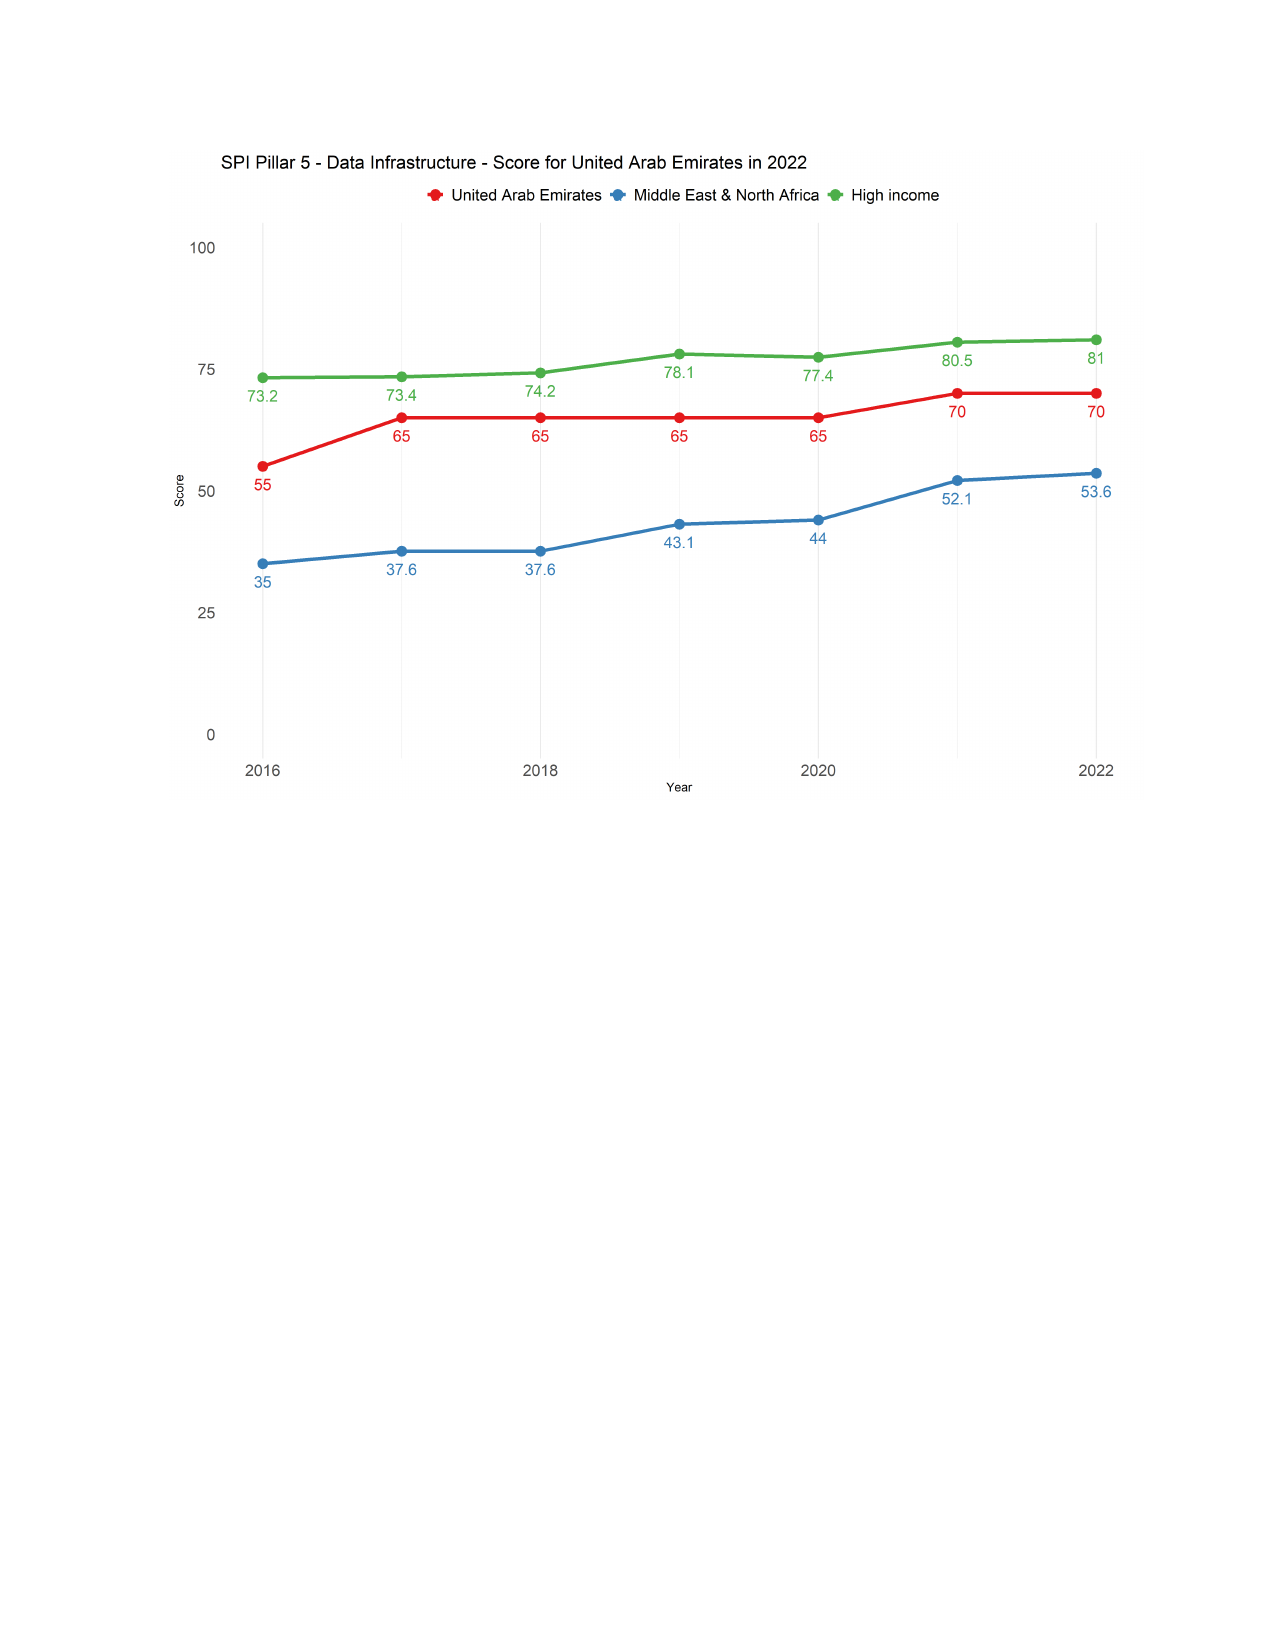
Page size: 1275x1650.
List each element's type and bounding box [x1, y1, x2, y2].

picture [168, 150, 1144, 800]
